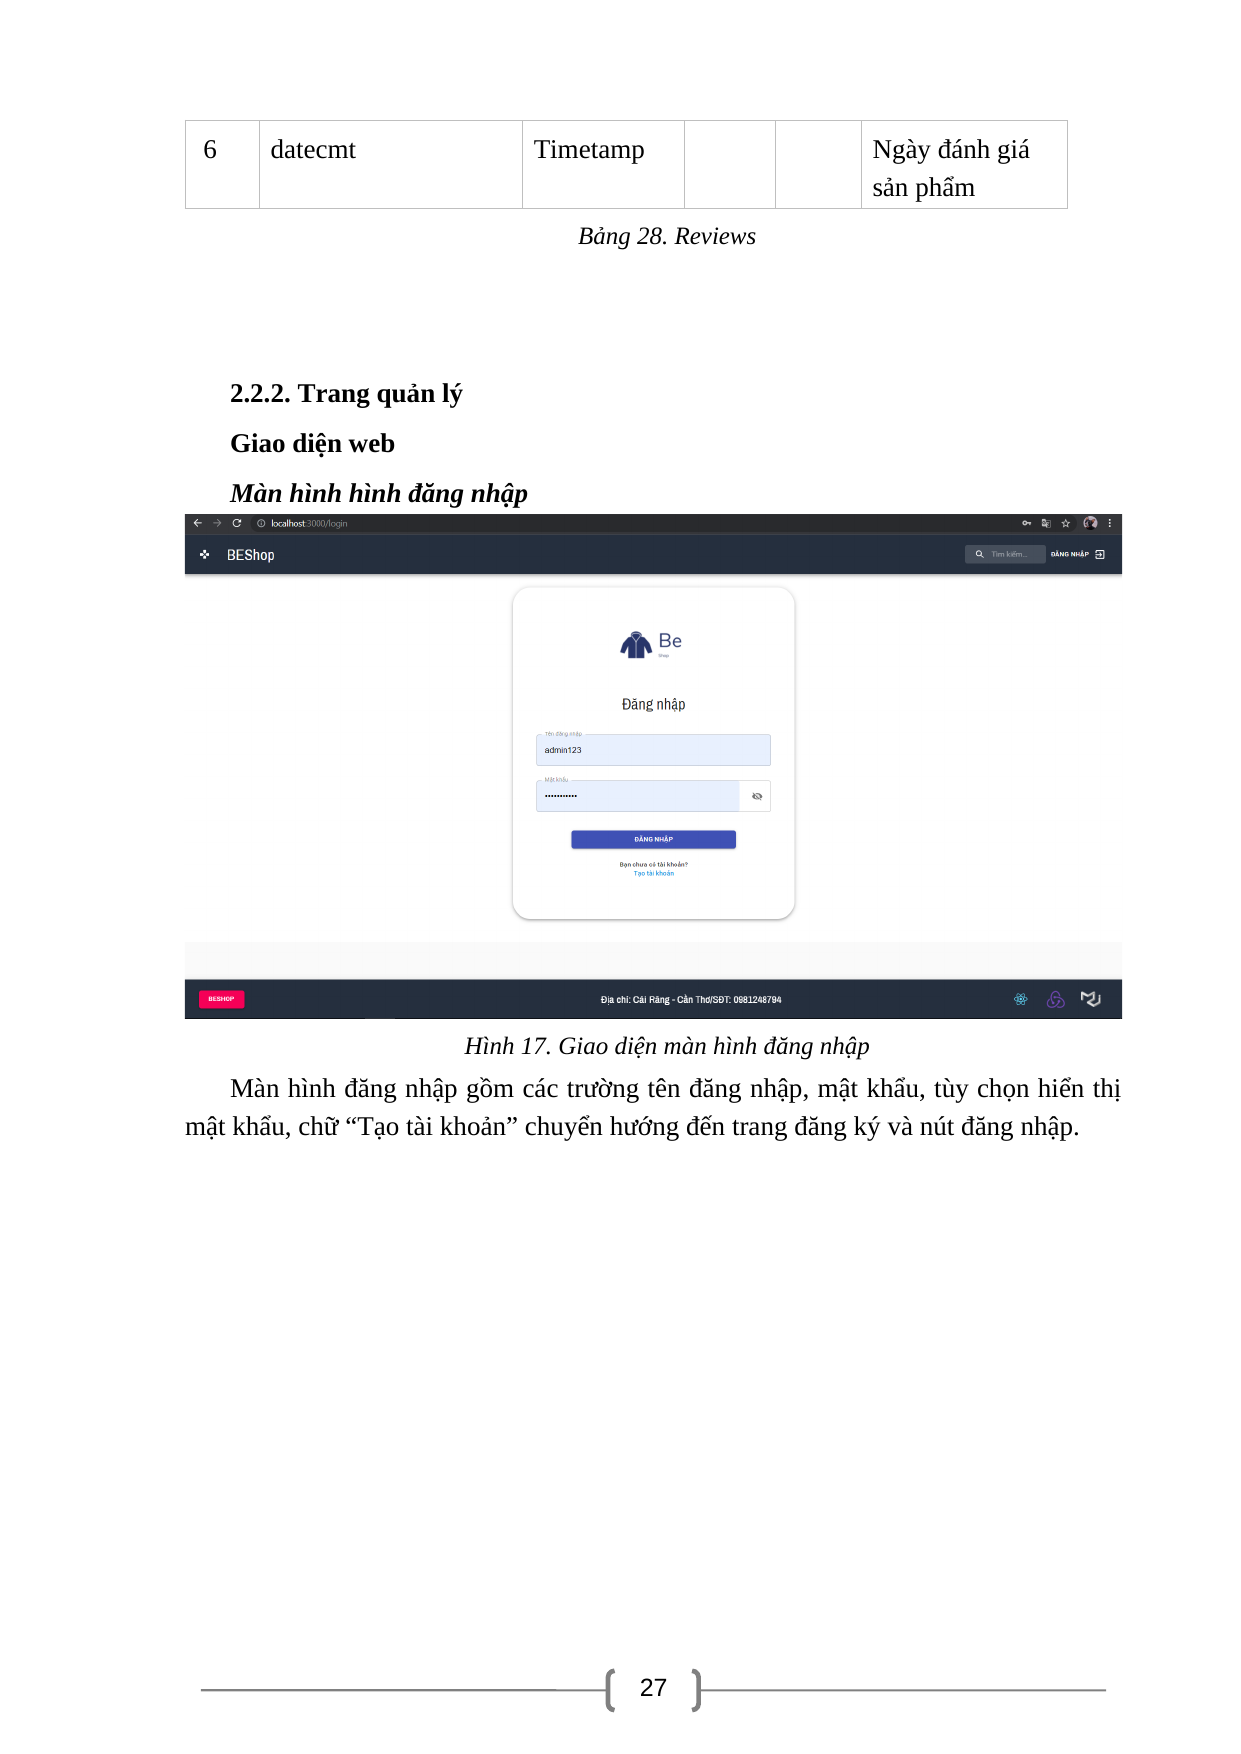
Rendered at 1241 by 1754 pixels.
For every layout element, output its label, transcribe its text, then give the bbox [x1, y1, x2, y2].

table_cell [776, 121, 861, 207]
text Hình 17. Giao diện màn hình đăng nhập [185, 1031, 1122, 1060]
table_cell datecmt [260, 121, 522, 207]
text 2.2.2. Trang quản lý [185, 377, 1122, 408]
table_cell Ngày đánh giá sản phẩm [862, 121, 1067, 207]
text Màn hình hình đăng nhập [185, 477, 1122, 508]
table_cell [685, 121, 775, 207]
text Màn hình đăng nhập gồm các trường tên đăng nhập, mật khẩu, tùy chọn hiển thị mật khẩu, chữ “Tạo tài khoản” chuyển hướng đến trang đăng ký và nút đăng nhập. [185, 1072, 1122, 1141]
table_cell 6 [186, 121, 259, 207]
picture [184, 514, 1123, 1019]
table_cell Timetamp [523, 121, 684, 207]
text Giao diện web [185, 427, 1122, 458]
text Bảng 28. Reviews [185, 221, 1122, 250]
